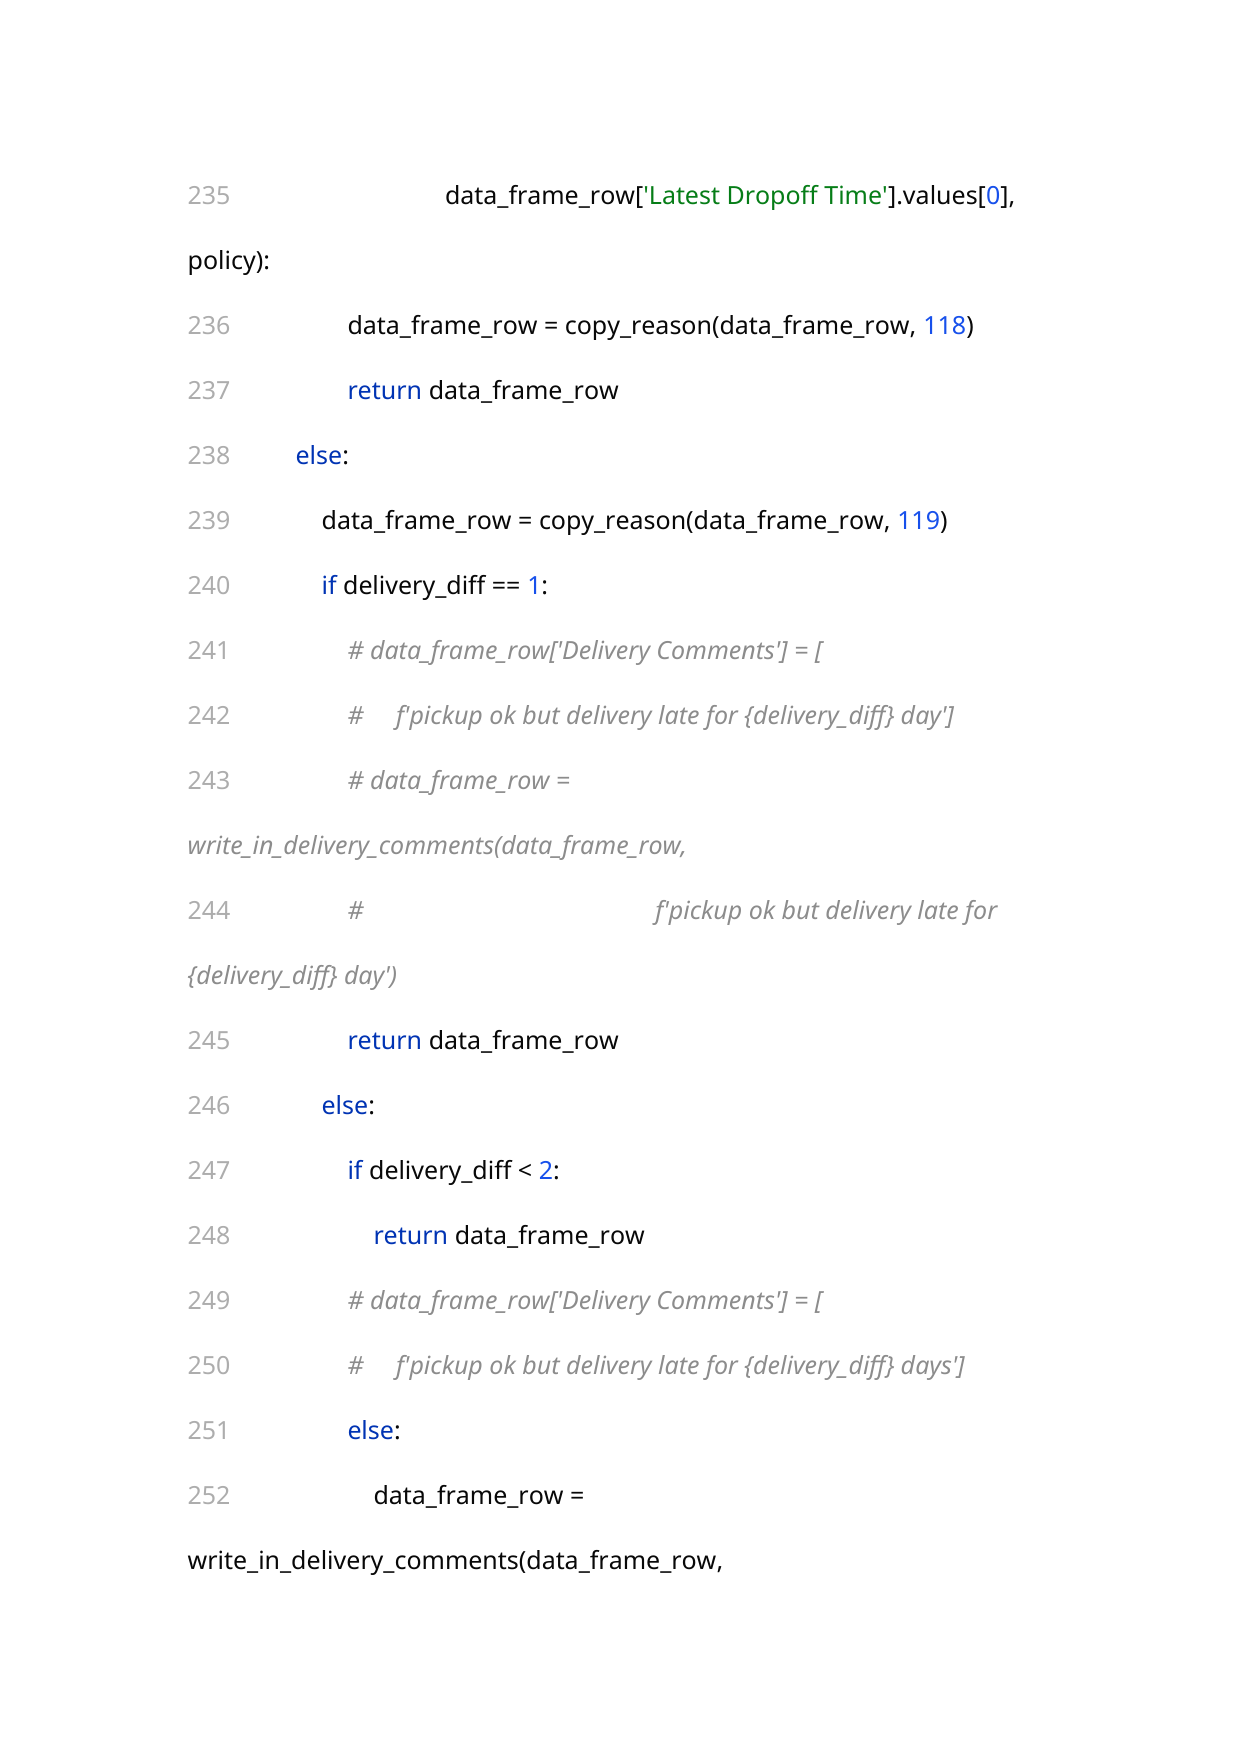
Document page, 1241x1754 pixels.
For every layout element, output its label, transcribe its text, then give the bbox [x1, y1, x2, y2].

text 237 return data_frame_row [187, 357, 1053, 422]
text 245 return data_frame_row [187, 1007, 1053, 1072]
text 251 else: [187, 1397, 1053, 1462]
text 239 data_frame_row = copy_reason(data_frame_row, 119) [187, 487, 1053, 552]
text 236 data_frame_row = copy_reason(data_frame_row, 118) [187, 292, 1053, 357]
text 241 # data_frame_row['Delivery Comments'] = [ [187, 617, 1053, 682]
text 243 # data_frame_row = write_in_delivery_comments(data_frame_row, [187, 747, 1053, 877]
text 235 data_frame_row['Latest Dropoff Time'].values[0], policy): [187, 162, 1053, 292]
text 246 else: [187, 1072, 1053, 1137]
text 240 if delivery_diff == 1: [187, 552, 1053, 617]
text 242 # f'pickup ok but delivery late for {delivery_diff} day'] [187, 682, 1053, 747]
text 247 if delivery_diff < 2: [187, 1137, 1053, 1202]
text 252 data_frame_row = write_in_delivery_comments(data_frame_row, [187, 1462, 1053, 1592]
text 248 return data_frame_row [187, 1202, 1053, 1267]
text 238 else: [187, 422, 1053, 487]
text 244 # f'pickup ok but delivery late for {delivery_diff} day') [187, 877, 1053, 1007]
text 250 # f'pickup ok but delivery late for {delivery_diff} days'] [187, 1332, 1053, 1397]
text 249 # data_frame_row['Delivery Comments'] = [ [187, 1267, 1053, 1332]
